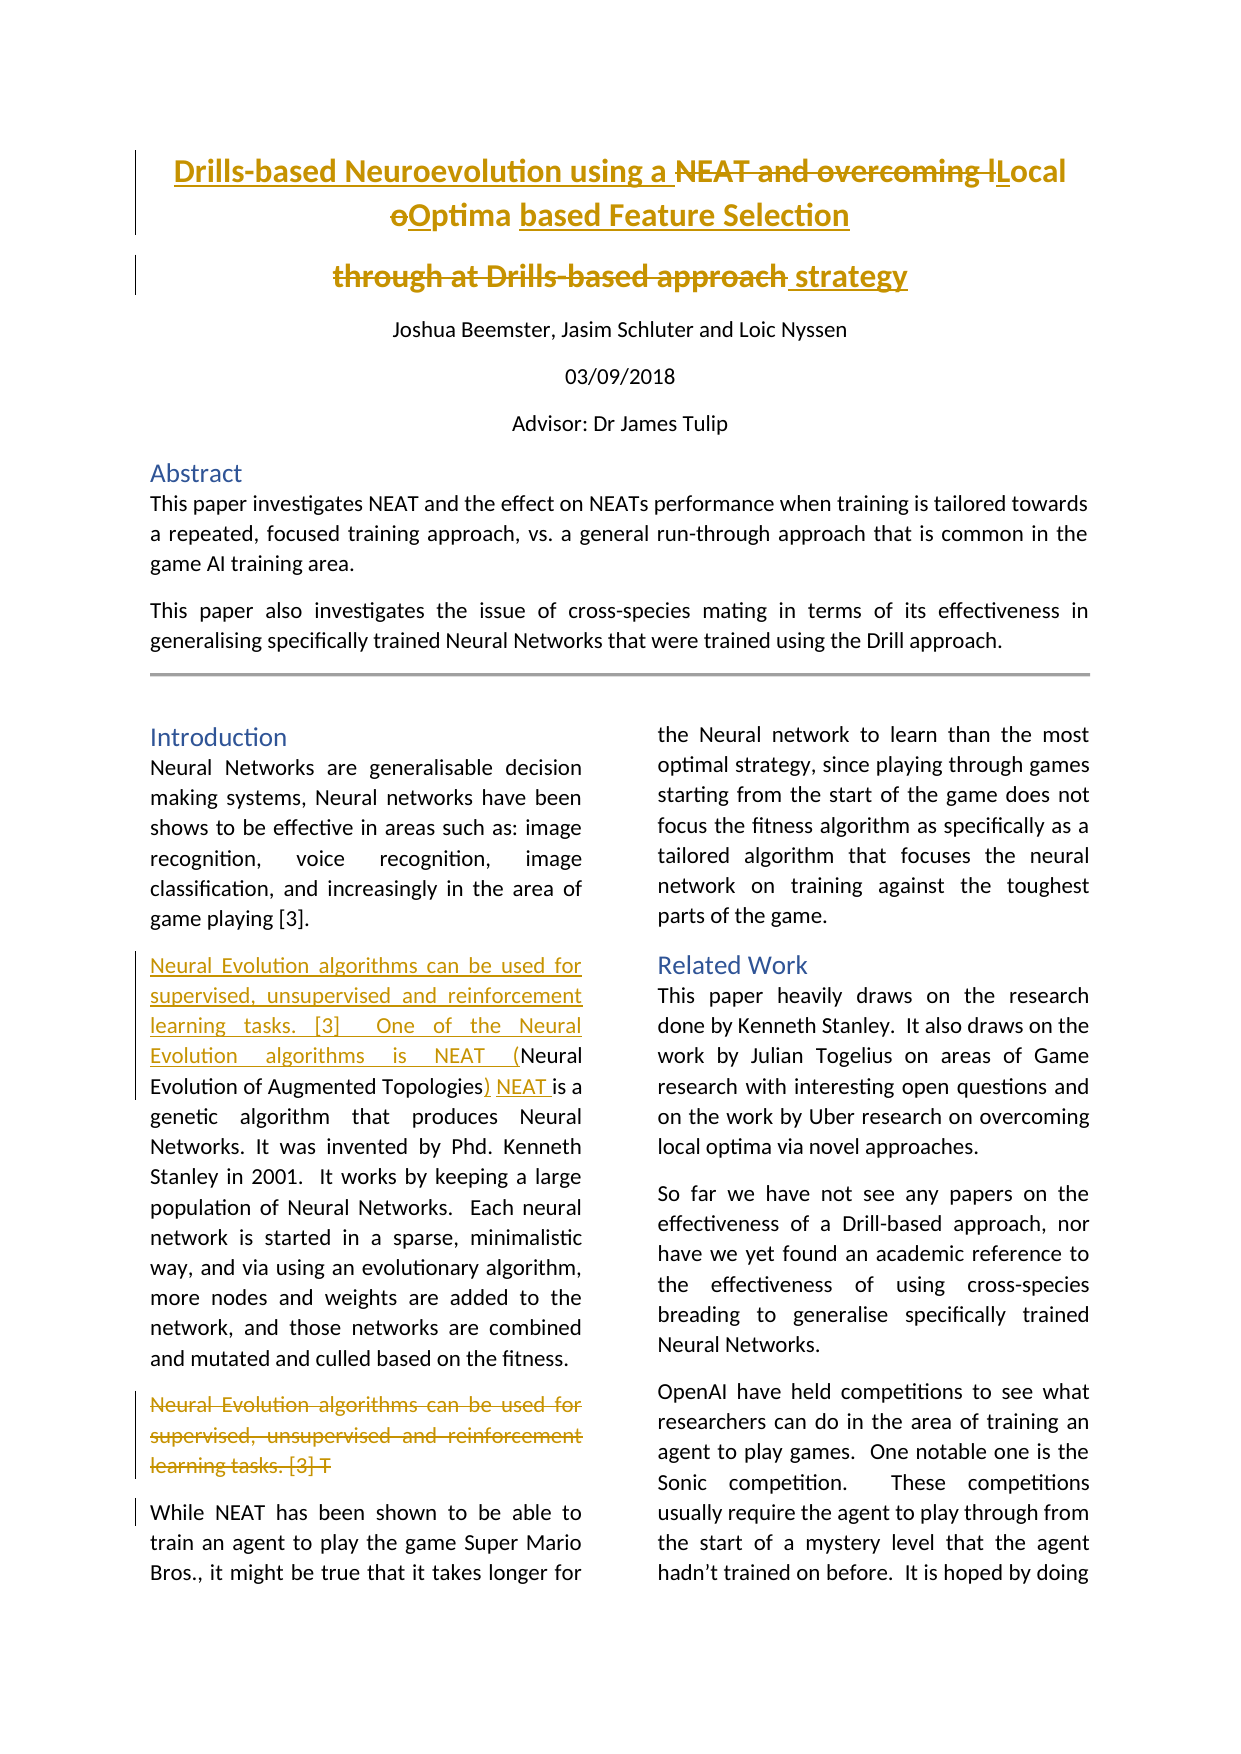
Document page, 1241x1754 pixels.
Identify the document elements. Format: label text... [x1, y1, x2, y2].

text 03/09/2018 [150, 362, 1090, 390]
text While NEAT has been shown to be able to train an agent to play the game Super Mario Bros., it might be true that it takes longer for the Neural network to learn than the most optimal strategy, since playing through games starting from the start of the game does not focus the fitness algorithm as specifically as a tailored algorithm that focuses the neural network on training against the toughest parts of the game. [657, 720, 1090, 929]
text Advisor: Dr James Tulip [150, 409, 1090, 437]
text Neural Networks are generalisable decision making systems, Neural networks have been shows to be effective in areas such as: image recognition, voice recognition, image classification, and increasingly in the area of game playing [3]. [150, 753, 582, 932]
text This paper investigates NEAT and the effect on NEATs performance when training is tailored towards a repeated, focused training approach, vs. a general run-through approach that is common in the game AI training area. [150, 489, 1090, 577]
text Neural Evolution of Augmented Topologies is a genetic algorithm that produces Neural Networks. It was invented by Phd. Kenneth Stanley in 2001. It works by keeping a large population of Neural Networks. Each neural network is started in a sparse, minimalistic way, and via using an evolutionary algorithm, more nodes and weights are added to the network, and those networks are combined and mutated and culled based on the fitness. [150, 1037, 582, 1372]
text So far we have not see any papers on the effectiveness of a Drill-based approach, nor have we yet found an academic reference to the effectiveness of using cross-species breading to generalise specifically trained Neural Networks. [657, 1179, 1090, 1358]
subtitle Related Work [657, 948, 1090, 981]
text While NEAT has been shown to be able to train an agent to play the game Super Mario Bros., it might be true that it takes longer for the Neural network to learn than the most optimal strategy, since playing through games starting from the start of the game does not focus the fitness algorithm as specifically as a tailored algorithm that focuses the neural network on training against the toughest parts of the game. [150, 1498, 582, 1586]
text ocal ptima [150, 150, 1090, 235]
subtitle Abstract [150, 456, 1090, 489]
text This paper heavily draws on the research done by Kenneth Stanley. It also draws on the work by Julian Togelius on areas of Game research with interesting open questions and on the work by Uber research on overcoming local optima via novel approaches. [657, 981, 1090, 1160]
text Joshua Beemster, Jasim Schluter and Loic Nyssen [150, 315, 1090, 343]
subtitle Introduction [150, 720, 582, 753]
text This paper also investigates the issue of cross-species mating in terms of its effectiveness in generalising specifically trained Neural Networks that were trained using the Drill approach. [150, 596, 1090, 654]
